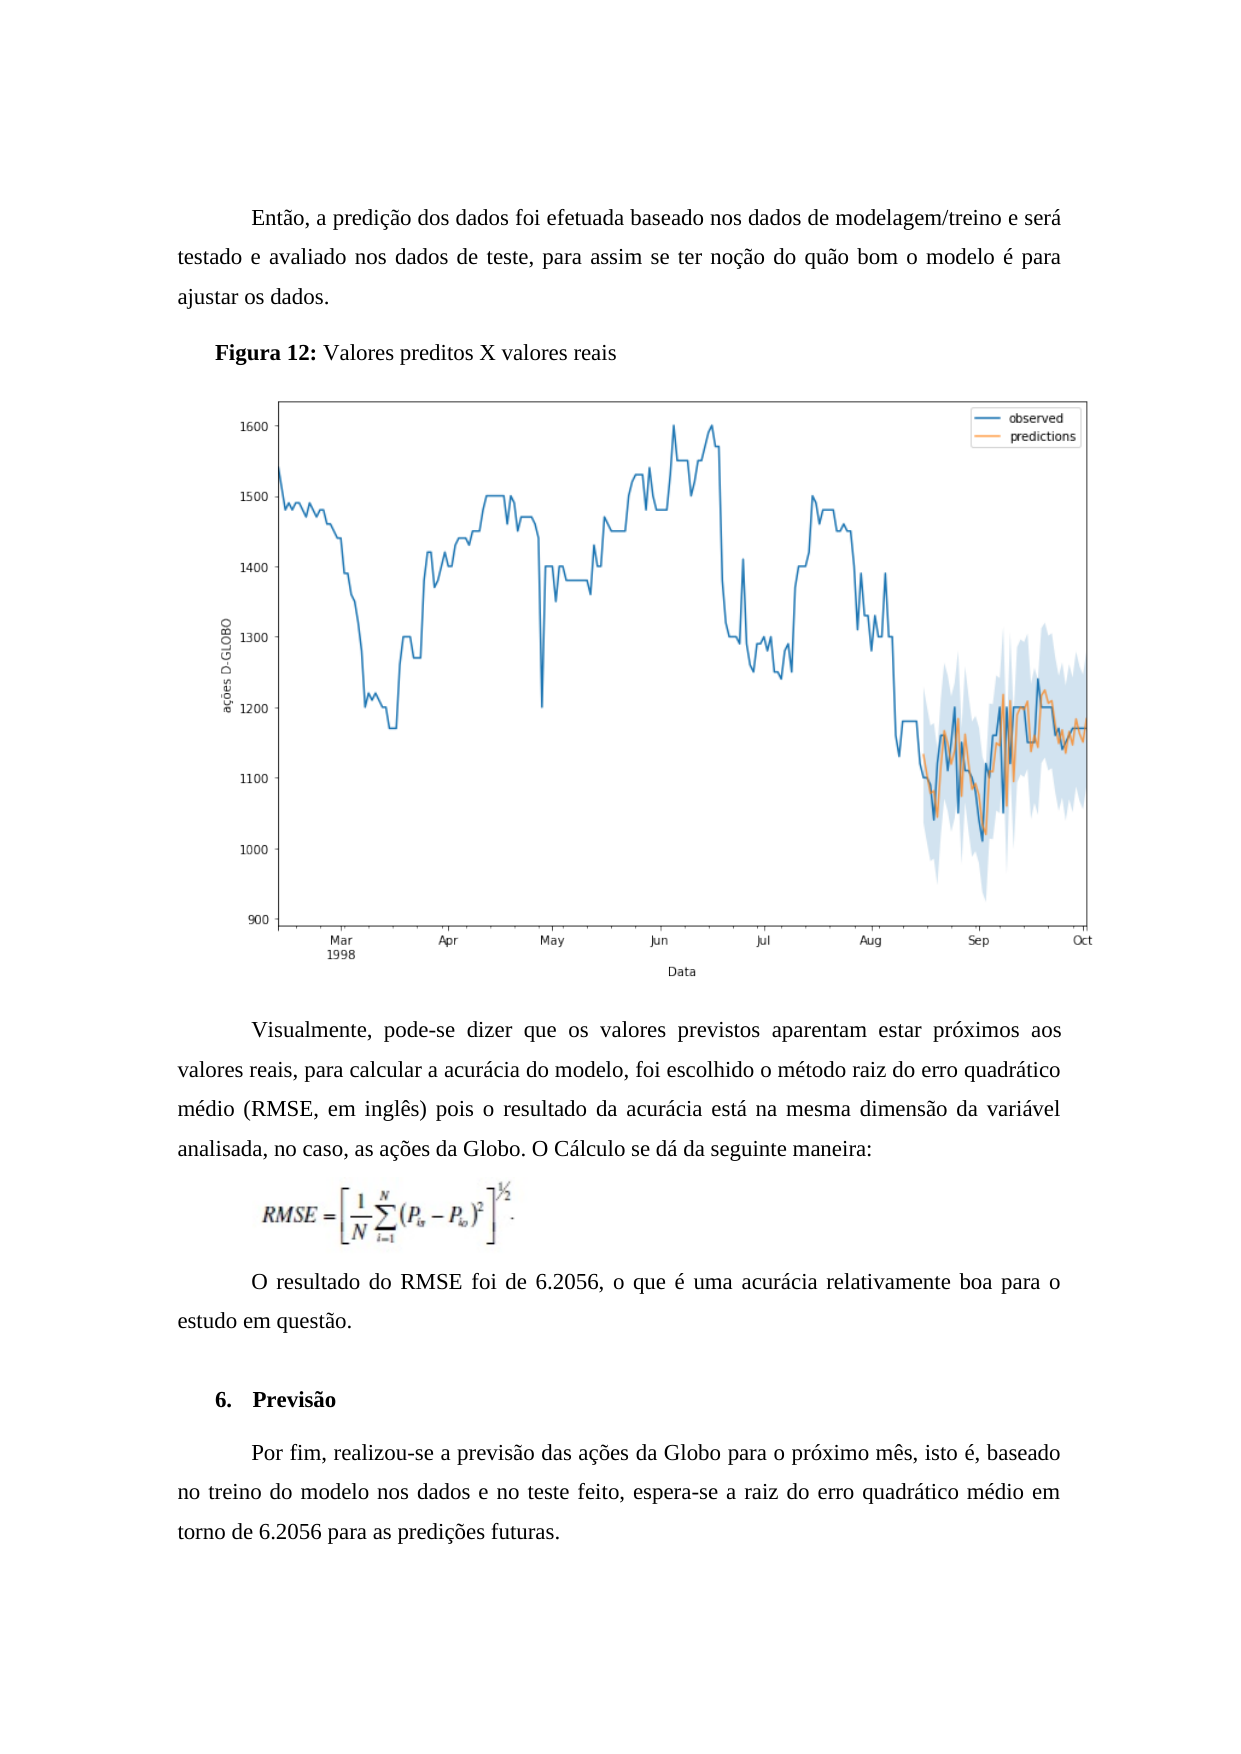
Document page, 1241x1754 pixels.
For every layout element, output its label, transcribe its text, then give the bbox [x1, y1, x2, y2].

picture [252, 1177, 743, 1254]
list Por fim, realizou-se a previsão das ações da Globo para o próximo mês, isto é, baseado no treino do modelo nos dados e no teste feito, espera-se a raiz do erro quadrático médio em torno de 6.2056 para as predições futuras. [177, 1439, 1063, 1544]
text Então, a predição dos dados foi efetuada baseado nos dados de modelagem/treino e será testado e avaliado nos dados de teste, para assim se ter noção do quão bom o modelo é para ajustar os dados. [177, 204, 1063, 309]
picture [214, 395, 1101, 986]
list Visualmente, pode-se dizer que os valores previstos aparentam estar próximos aos valores reais, para calcular a acurácia do modelo, foi escolhido o método raiz do erro quadrático médio (RMSE, em inglês) pois o resultado da acurácia está na mesma dimensão da variável analisada, no caso, as ações da Globo. O Cálculo se dá da seguinte maneira: [177, 1016, 1063, 1161]
list Previsão [215, 1386, 1063, 1413]
text Figura 12: Valores preditos X valores reais [177, 339, 1063, 365]
list O resultado do RMSE foi de 6.2056, o que é uma acurácia relativamente boa para o estudo em questão. [177, 1268, 1063, 1334]
